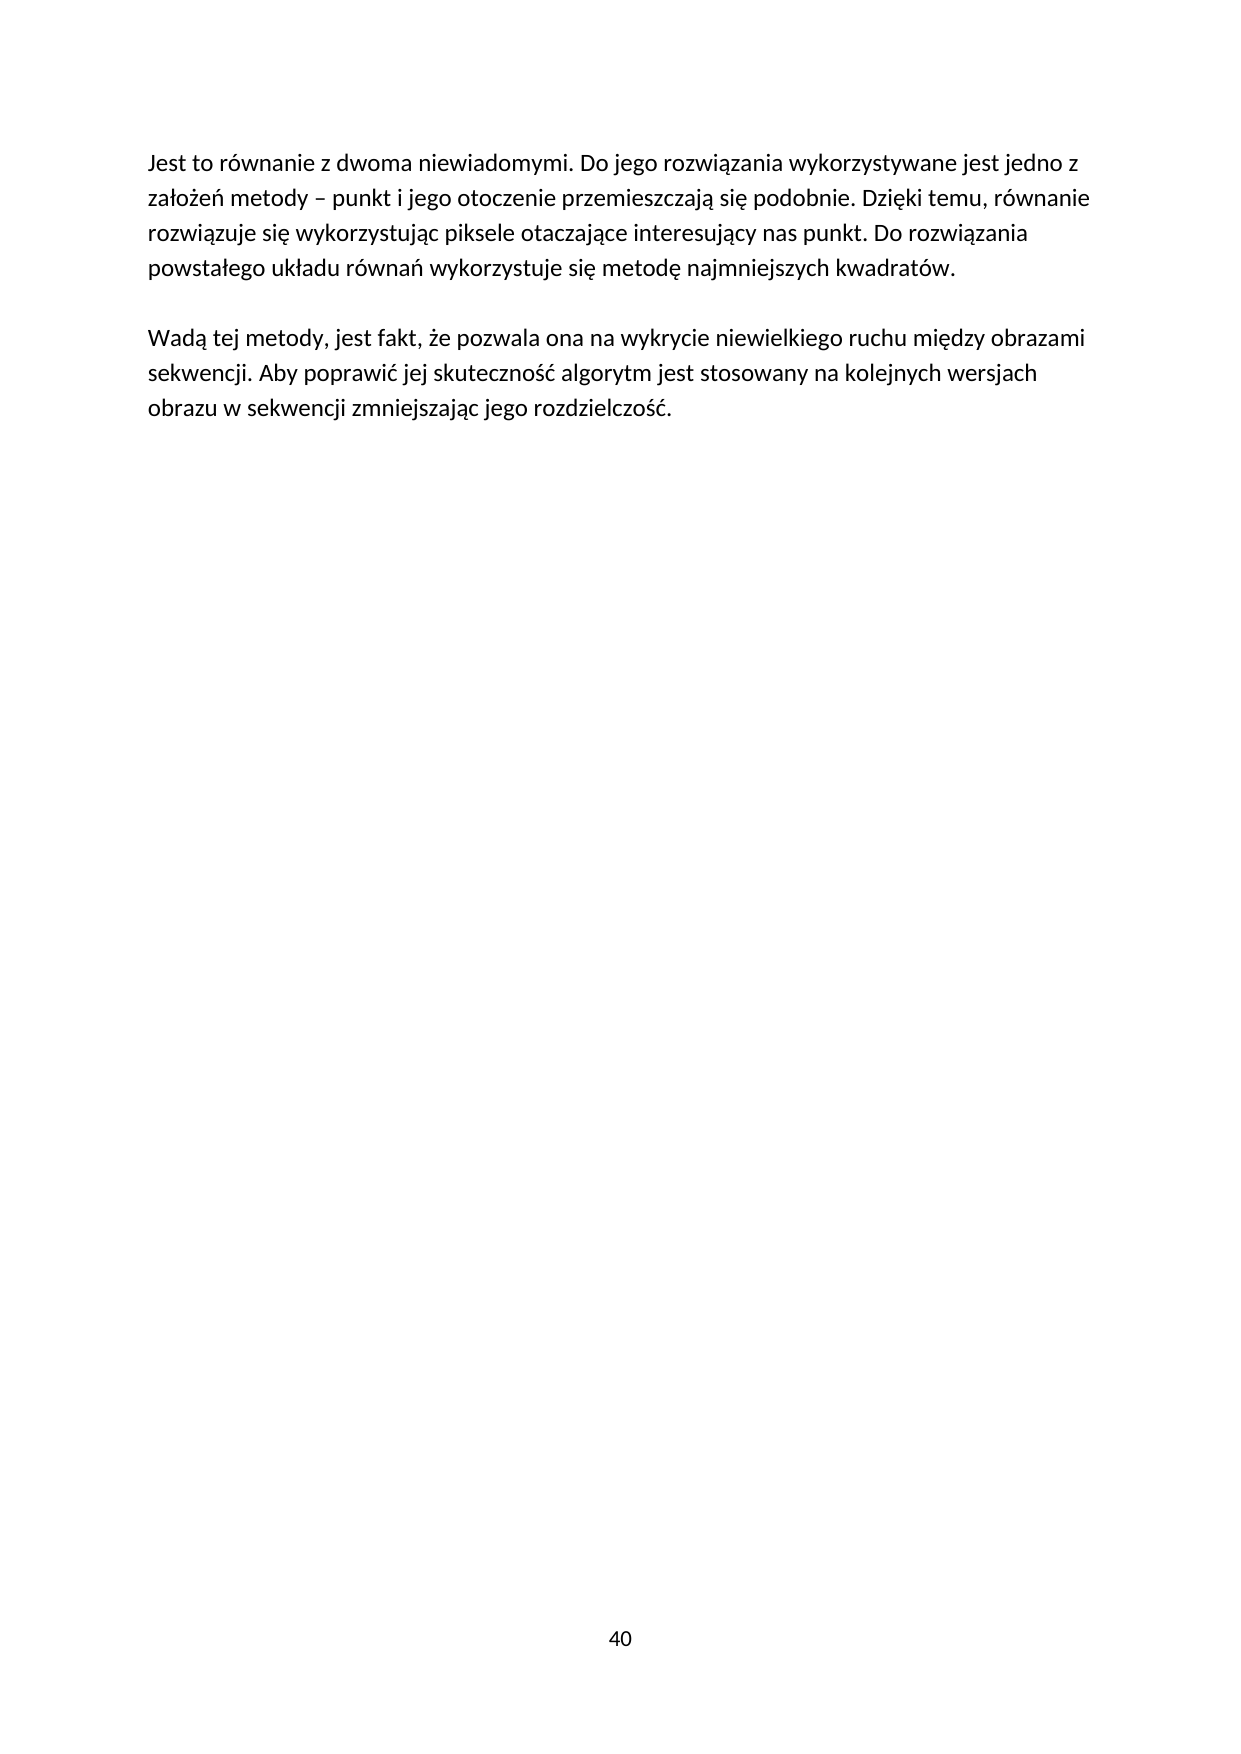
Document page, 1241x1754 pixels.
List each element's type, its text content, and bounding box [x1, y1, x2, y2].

text Jest to równanie z dwoma niewiadomymi. Do jego rozwiązania wykorzystywane jest jedno z założeń metody – punkt i jego otoczenie przemieszczają się podobnie. Dzięki temu, równanie rozwiązuje się wykorzystując piksele otaczające interesujący nas punkt. Do rozwiązania powstałego układu równań wykorzystuje się metodę najmniejszych kwadratów. [148, 148, 1093, 283]
text Wadą tej metody, jest fakt, że pozwala ona na wykrycie niewielkiego ruchu między obrazami sekwencji. Aby poprawić jej skuteczność algorytm jest stosowany na kolejnych wersjach obrazu w sekwencji zmniejszając jego rozdzielczość. [148, 323, 1093, 423]
